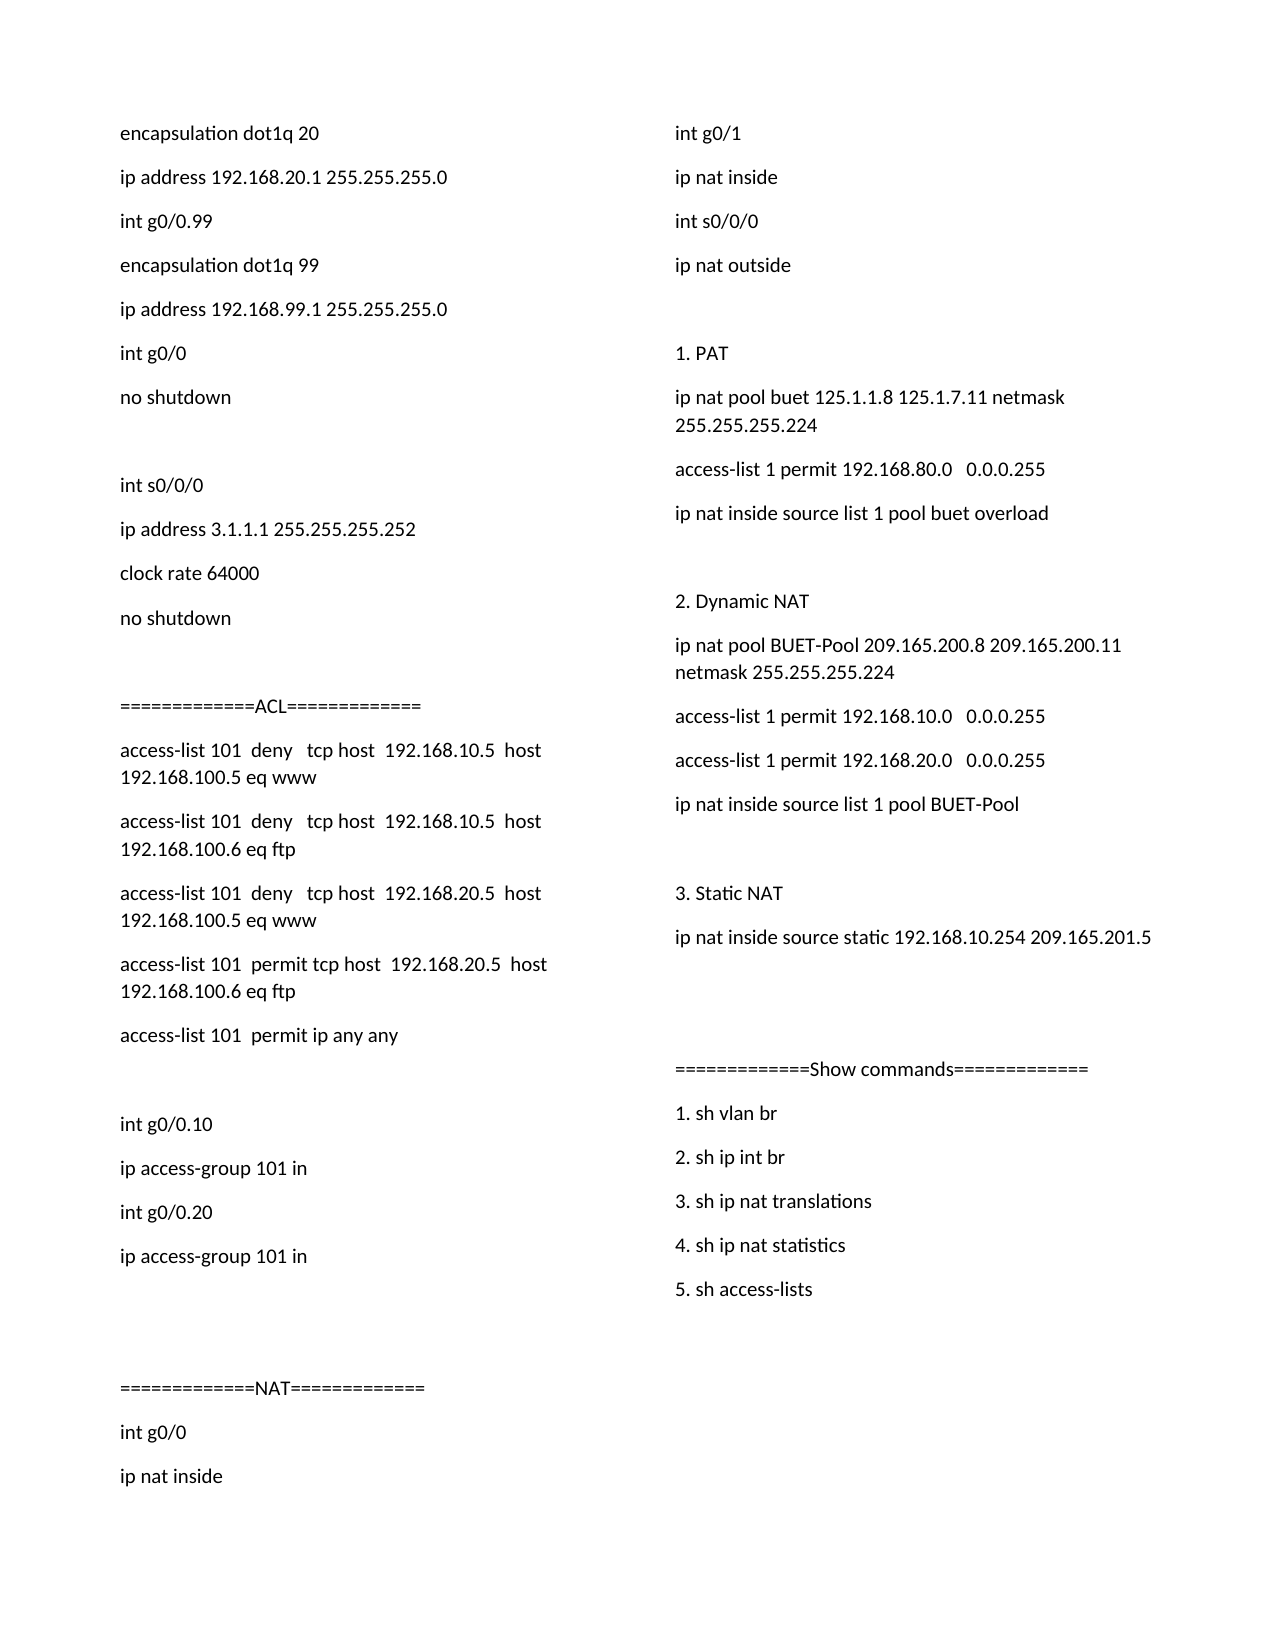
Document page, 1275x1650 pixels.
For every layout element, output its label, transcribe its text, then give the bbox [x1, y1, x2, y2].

text encapsulation dot1q 20 [120, 120, 600, 145]
text encapsulation dot1q 99 [120, 252, 600, 278]
text int g0/0 [120, 1419, 600, 1445]
text ip nat inside source static 192.168.10.254 209.165.201.5 [675, 924, 1155, 949]
text int s0/0/0 [675, 208, 1155, 233]
text =============NAT============= [120, 1375, 600, 1401]
text ip access-group 101 in [120, 1243, 600, 1268]
text 4. sh ip nat statistics [675, 1232, 1155, 1258]
text =============ACL============= [120, 693, 600, 718]
text clock rate 64000 [120, 561, 600, 586]
text no shutdown [120, 605, 600, 630]
text int g0/0 [120, 340, 600, 366]
text int g0/0.10 [120, 1111, 600, 1136]
text access-list 1 permit 192.168.80.0 0.0.0.255 [675, 456, 1155, 481]
text access-list 101 deny tcp host 192.168.10.5 host 192.168.100.5 eq www [120, 737, 600, 790]
text access-list 1 permit 192.168.10.0 0.0.0.255 [675, 703, 1155, 729]
text access-list 101 deny tcp host 192.168.20.5 host 192.168.100.5 eq www [120, 880, 600, 933]
text int g0/0.20 [120, 1199, 600, 1224]
text ip nat inside source list 1 pool buet overload [675, 500, 1155, 525]
text ip nat pool BUET-Pool 209.165.200.8 209.165.200.11 netmask 255.255.255.224 [675, 632, 1155, 685]
text 2. sh ip int br [675, 1144, 1155, 1169]
text 5. sh access-lists [675, 1276, 1155, 1302]
text ip nat inside source list 1 pool BUET-Pool [675, 792, 1155, 817]
text ip nat pool buet 125.1.1.8 125.1.7.11 netmask 255.255.255.224 [675, 384, 1155, 437]
text no shutdown [120, 384, 600, 410]
text 1. PAT [675, 340, 1155, 366]
text access-list 1 permit 192.168.20.0 0.0.0.255 [675, 748, 1155, 773]
text int g0/1 [675, 120, 1155, 145]
text =============Show commands============= [675, 1056, 1155, 1081]
text int g0/0.99 [120, 208, 600, 233]
text 2. Dynamic NAT [675, 588, 1155, 613]
text ip address 192.168.20.1 255.255.255.0 [120, 164, 600, 189]
text int s0/0/0 [120, 472, 600, 498]
text ip address 3.1.1.1 255.255.255.252 [120, 517, 600, 542]
text 3. Static NAT [675, 880, 1155, 905]
text 1. sh vlan br [675, 1100, 1155, 1126]
text access-list 101 permit ip any any [120, 1023, 600, 1048]
text ip address 192.168.99.1 255.255.255.0 [120, 296, 600, 322]
text ip nat outside [675, 252, 1155, 278]
text access-list 101 deny tcp host 192.168.10.5 host 192.168.100.6 eq ftp [120, 808, 600, 861]
text access-list 101 permit tcp host 192.168.20.5 host 192.168.100.6 eq ftp [120, 951, 600, 1004]
text ip access-group 101 in [120, 1155, 600, 1180]
text 3. sh ip nat translations [675, 1188, 1155, 1214]
text ip nat inside [120, 1463, 600, 1489]
text ip nat inside [675, 164, 1155, 189]
